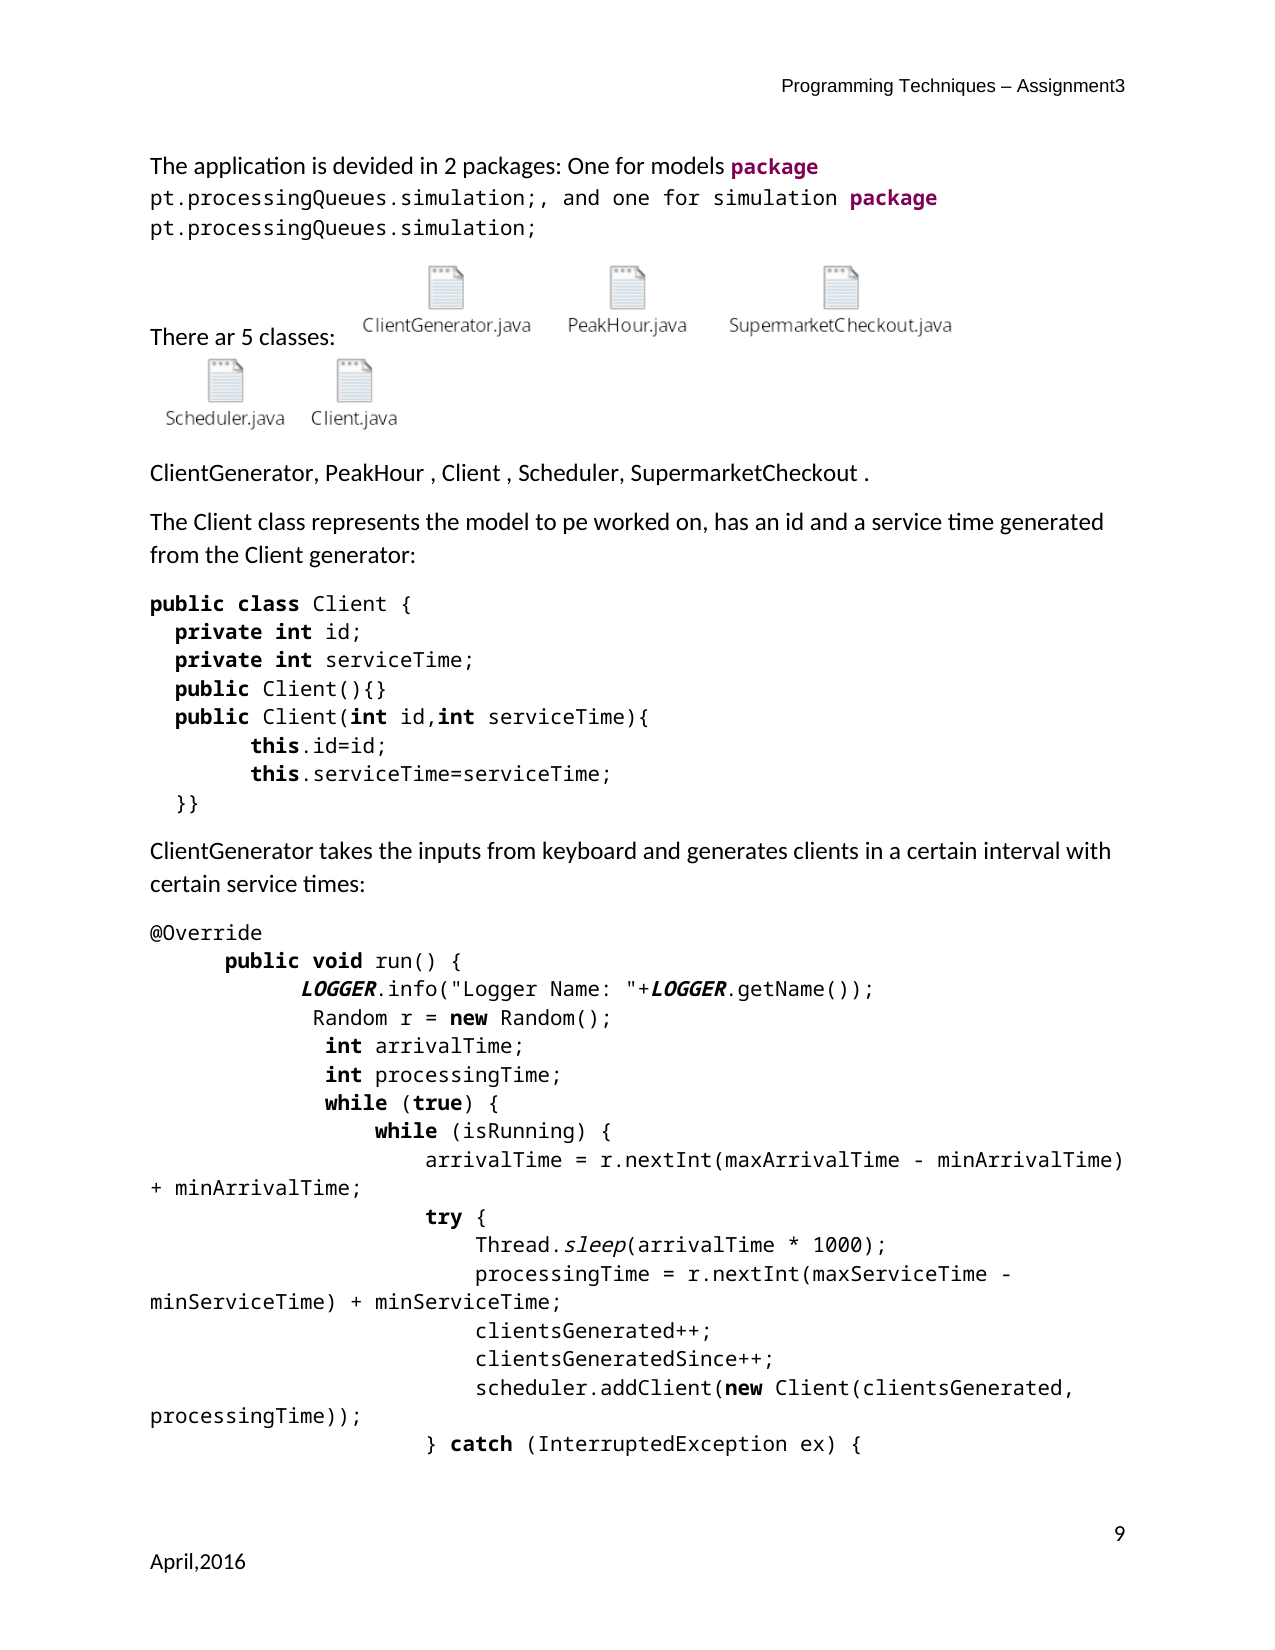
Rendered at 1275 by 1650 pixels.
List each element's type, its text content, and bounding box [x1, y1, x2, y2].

text The Client class represents the model to pe worked on, has an id and a service time generated from the Client generator: [150, 506, 1125, 570]
text private int serviceTime; [150, 646, 1125, 674]
text public Client(){} [150, 674, 1125, 702]
text public Client(int id,int serviceTime){ [150, 702, 1125, 731]
text ClientGenerator takes the inputs from keyboard and generates clients in a certain interval with certain service times: [150, 835, 1125, 898]
text ClientGenerator, PeakHour , Client , Scheduler, SupermarketCheckout . [150, 457, 1125, 487]
text private int id; [150, 617, 1125, 646]
text LOGGER.info("Logger Name: "+LOGGER.getName()); [150, 974, 1125, 1003]
text this.serviceTime=serviceTime; [150, 759, 1125, 788]
text The application is devided in 2 packages: One for models package pt.processingQueues.simulation;, and one for simulation package pt.processingQueues.simulation; [150, 150, 1125, 242]
text Thread.sleep(arrivalTime * 1000); [150, 1230, 1125, 1259]
text public class Client { [150, 589, 1125, 617]
text Random r = new Random(); [150, 1003, 1125, 1031]
text int arrivalTime; [150, 1031, 1125, 1060]
text There ar 5 classes: [150, 261, 1125, 438]
text @Override [150, 918, 1125, 946]
text public void run() { [150, 946, 1125, 974]
text clientsGeneratedSince++; [150, 1344, 1125, 1373]
text clientsGenerated++; [150, 1316, 1125, 1344]
text this.id=id; [150, 731, 1125, 759]
text int processingTime; [150, 1060, 1125, 1088]
text try { [150, 1202, 1125, 1230]
text arrivalTime = r.nextInt(maxArrivalTime - minArrivalTime) + minArrivalTime; [150, 1145, 1125, 1202]
text }} [150, 788, 1125, 816]
text while (isRunning) { [150, 1117, 1125, 1145]
text } catch (InterruptedException ex) { [150, 1429, 1125, 1458]
text processingTime = r.nextInt(maxServiceTime - minServiceTime) + minServiceTime; [150, 1259, 1125, 1316]
text scheduler.addClient(new Client(clientsGenerated, processingTime)); [150, 1373, 1125, 1429]
text while (true) { [150, 1088, 1125, 1117]
